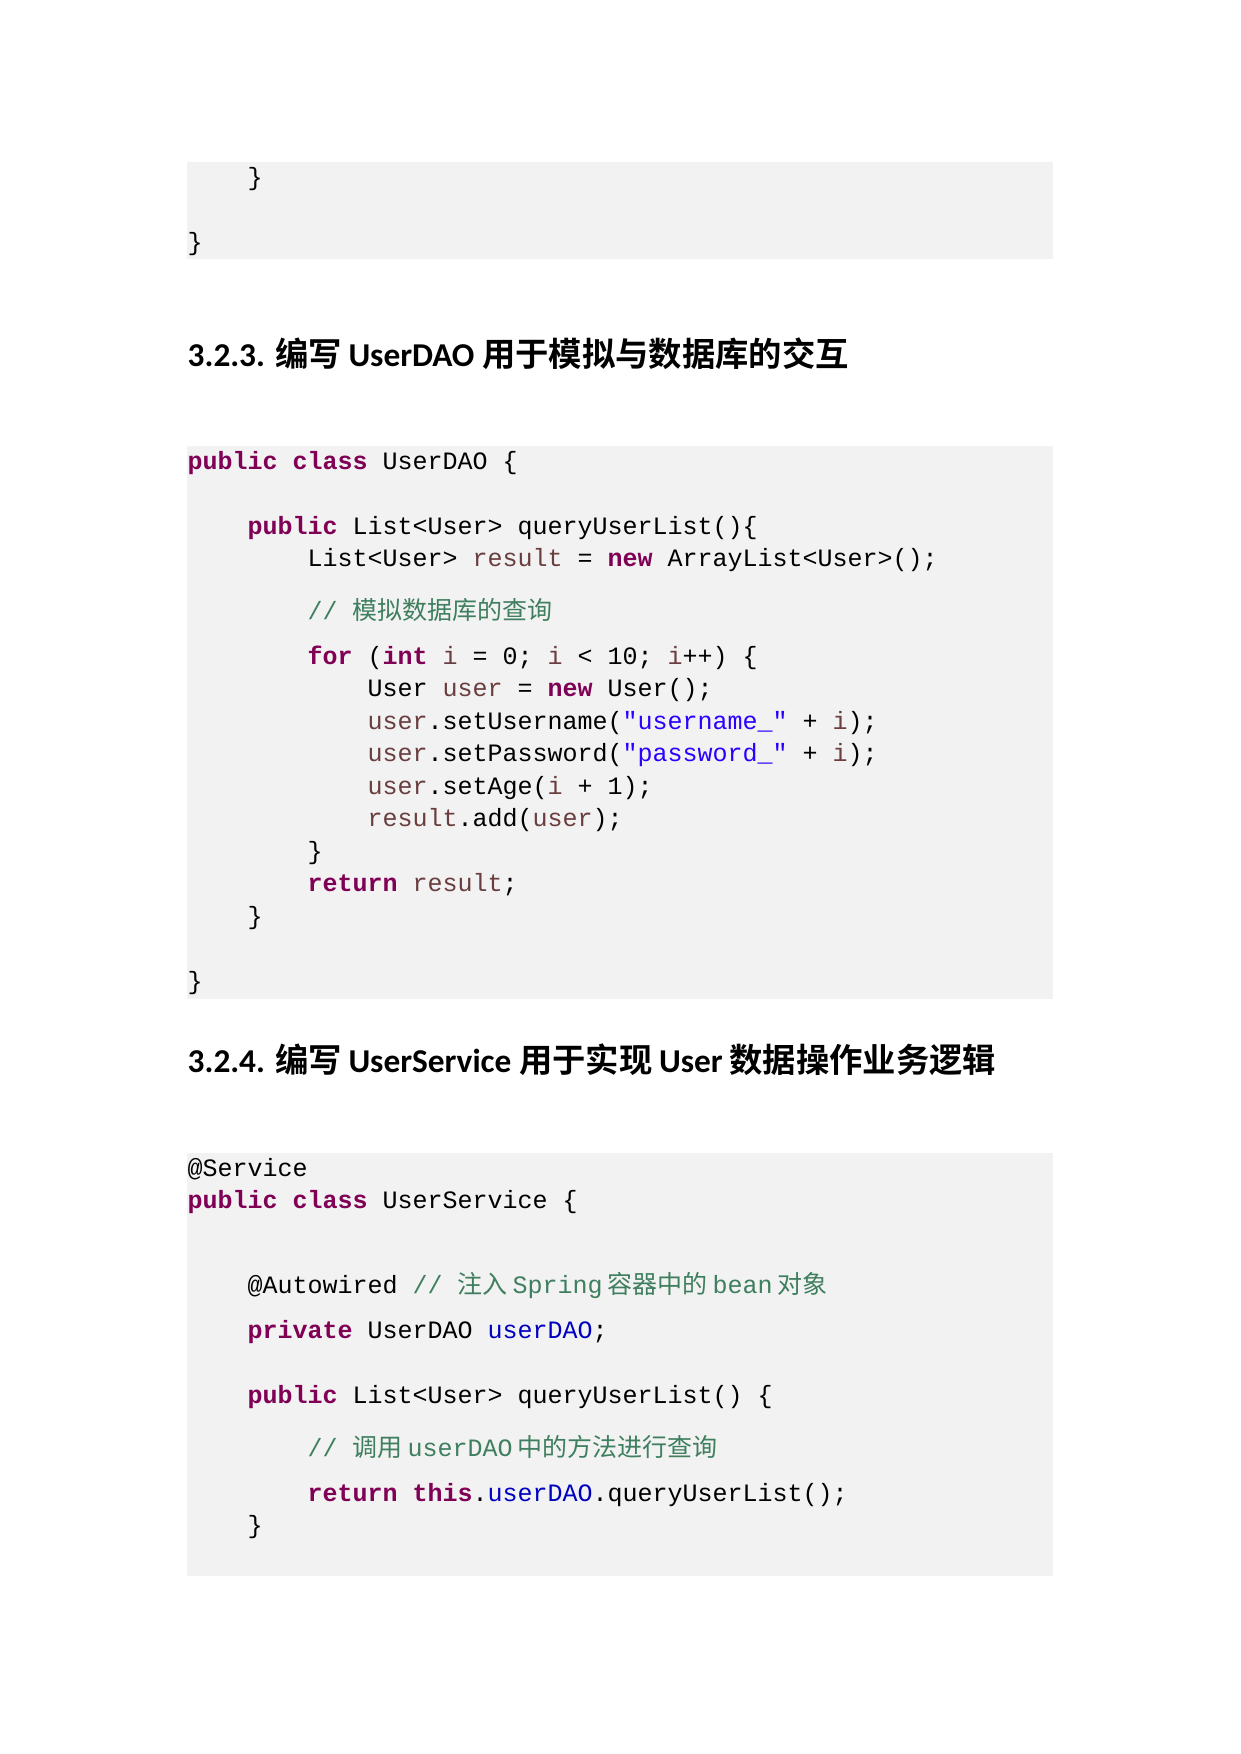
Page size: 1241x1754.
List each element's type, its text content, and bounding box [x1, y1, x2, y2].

text } [187, 901, 1053, 934]
text return this.userDAO.queryUserList(); [187, 1478, 1053, 1511]
text } [187, 1511, 1053, 1543]
text } [187, 162, 1053, 194]
text for (int i = 0; i < 10; i++) { [187, 641, 1053, 674]
text } [187, 836, 1053, 869]
text // 调用userDAO中的方法进行查询 [187, 1413, 1053, 1478]
text } [187, 227, 1053, 259]
text @Service [187, 1153, 1053, 1186]
text return result; [187, 869, 1053, 901]
text public List<User> queryUserList(){ [187, 511, 1053, 544]
text user.setPassword("password_" + i); [187, 739, 1053, 771]
text public class UserDAO { [187, 446, 1053, 479]
text User user = new User(); [187, 674, 1053, 706]
text // 模拟数据库的查询 [187, 576, 1053, 641]
subtitle 编写UserDAO 用于模拟与数据库的交互 [187, 319, 1053, 384]
text public class UserService { [187, 1186, 1053, 1218]
text private UserDAO userDAO; [187, 1316, 1053, 1348]
text List<User> result = new ArrayList<User>(); [187, 544, 1053, 576]
text public List<User> queryUserList() { [187, 1381, 1053, 1413]
text @Autowired // 注入Spring容器中的bean对象 [187, 1251, 1053, 1316]
text result.add(user); [187, 804, 1053, 836]
subtitle 编写UserService 用于实现User数据操作业务逻辑 [187, 1026, 1053, 1091]
text user.setAge(i + 1); [187, 771, 1053, 804]
text user.setUsername("username_" + i); [187, 706, 1053, 739]
text } [187, 966, 1053, 999]
